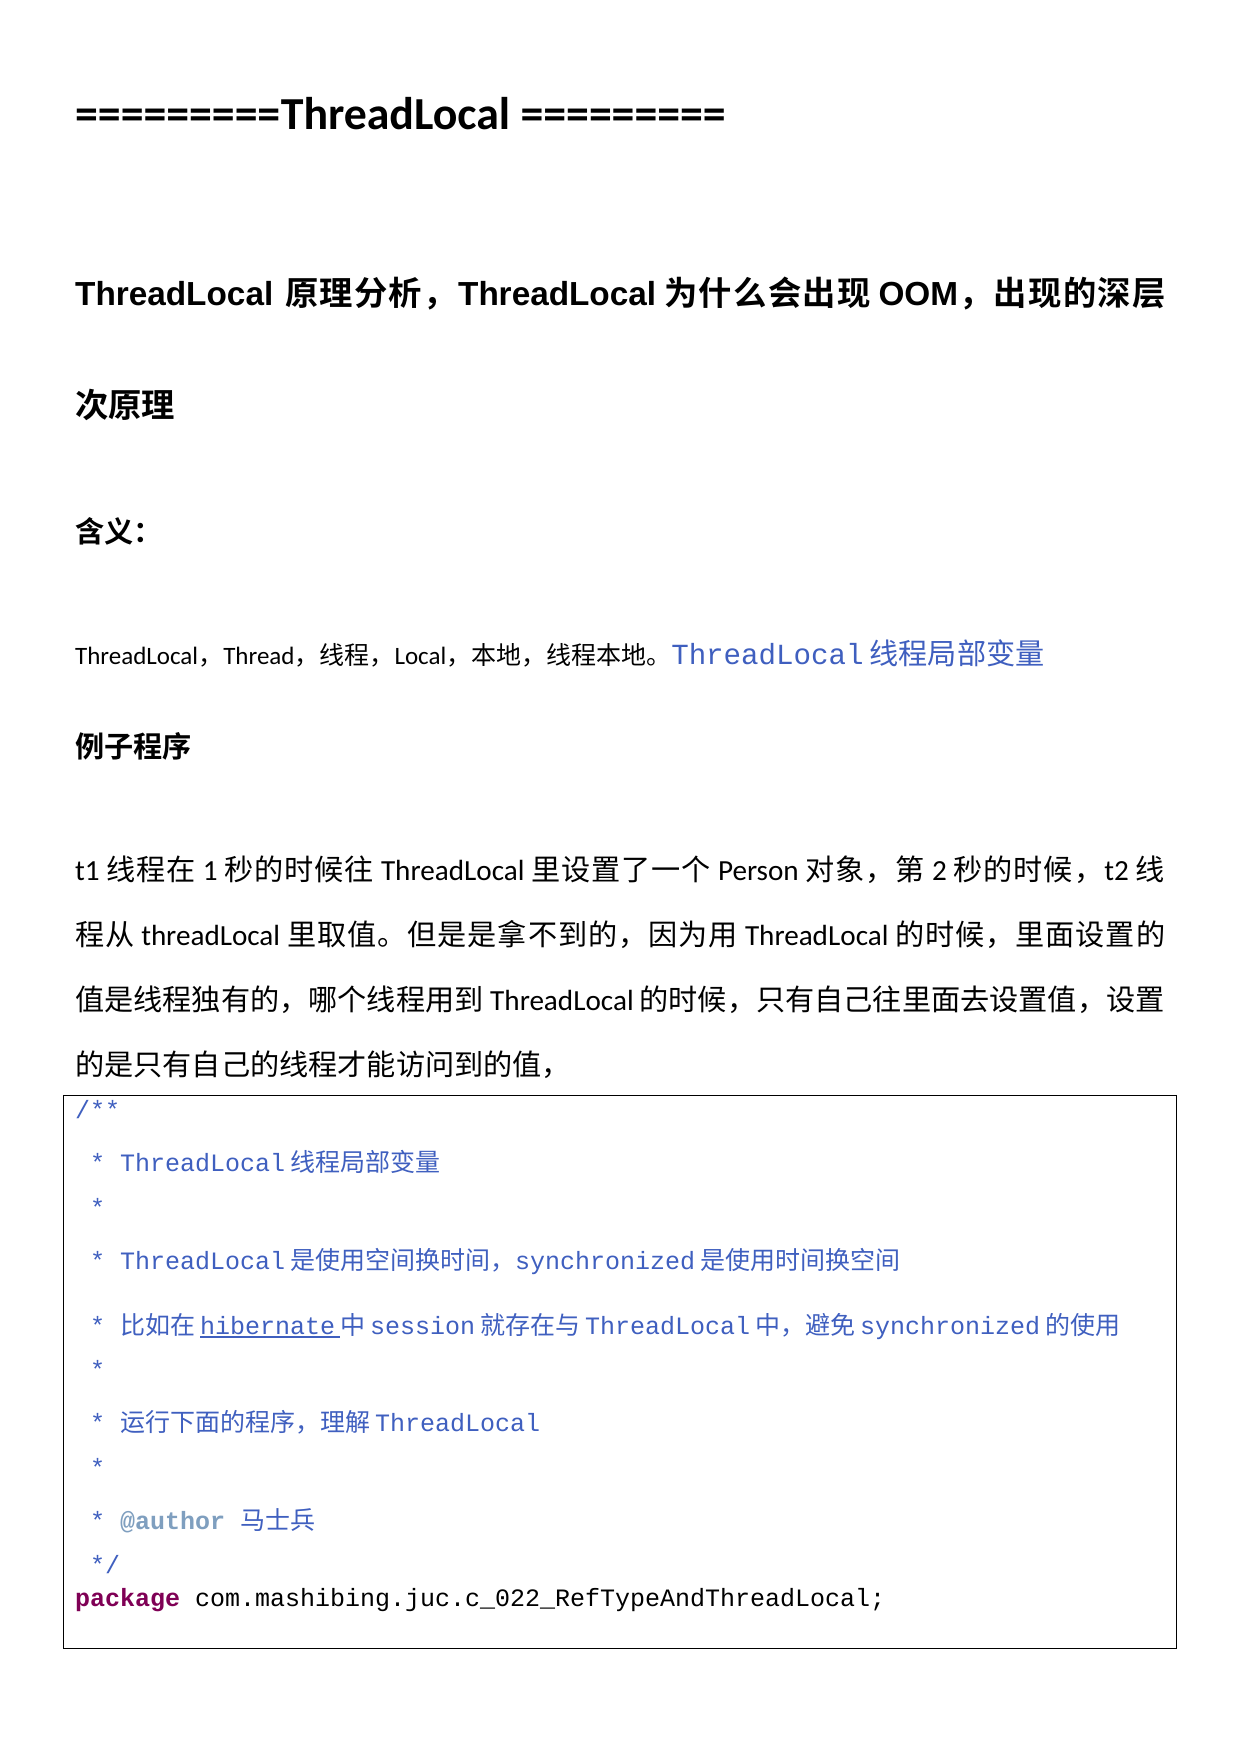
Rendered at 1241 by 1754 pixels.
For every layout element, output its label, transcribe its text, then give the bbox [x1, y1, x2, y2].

subtitle ThreadLocal 原理分析，ThreadLocal为什么会出现OOM，出现的深层次原理 [75, 258, 1165, 435]
subtitle 含义： [75, 497, 1165, 562]
subtitle 例子程序 [75, 712, 1165, 777]
text ThreadLocal，Thread，线程，Local，本地，线程本地。ThreadLocal线程局部变量 [75, 620, 1165, 685]
text t1线程在1秒的时候往ThreadLocal里设置了一个Person对象，第2秒的时候，t2线程从threadLocal里取值。但是是拿不到的，因为用ThreadLocal的时候，里面设置的值是线程独有的，哪个线程用到ThreadLocal的时候，只有自己往里面去设置值，设置的是只有自己的线程才能访问到的值， [75, 835, 1165, 1095]
subtitle =========ThreadLocal ========= [75, 81, 1165, 146]
